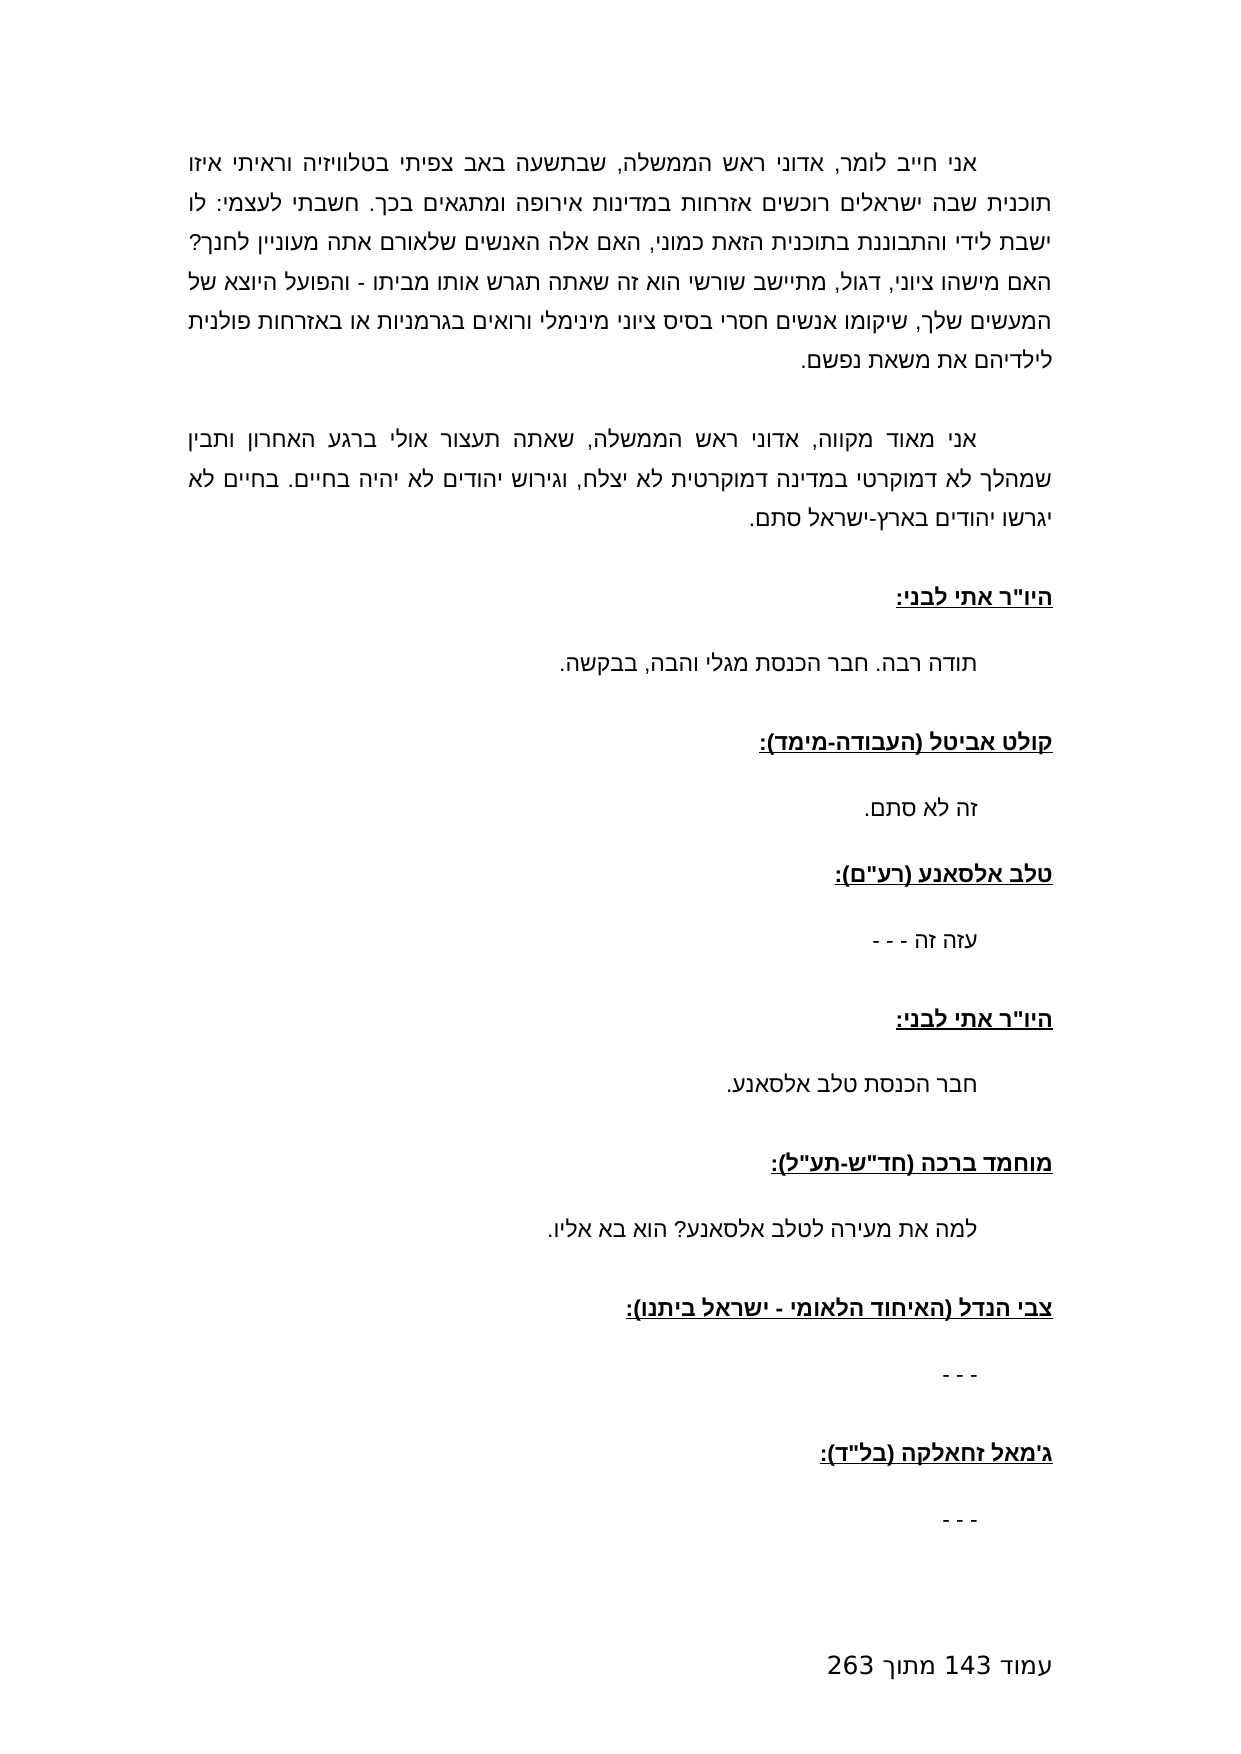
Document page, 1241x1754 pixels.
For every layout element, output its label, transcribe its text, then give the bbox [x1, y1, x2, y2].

text היו"ר אתי לבני: [187, 1006, 1053, 1032]
text חבר הכנסת טלב אלסאנע. [187, 1071, 1053, 1098]
text קולט אביטל (העבודה-מימד): [187, 729, 1053, 755]
text - - - [187, 1361, 1053, 1387]
text ג'מאל זחאלקה (בל"ד): [187, 1440, 1053, 1466]
text - - - [187, 1506, 1053, 1532]
text עזה זה - - - [187, 927, 1053, 953]
text תודה רבה. חבר הכנסת מגלי והבה, בבקשה. [187, 650, 1053, 676]
text מוחמד ברכה (חד"ש-תע"ל): [187, 1150, 1053, 1177]
text זה לא סתם. [187, 795, 1053, 821]
text טלב אלסאנע (רע"ם): [187, 861, 1053, 887]
text למה את מעירה לטלב אלסאנע? הוא בא אליו. [187, 1216, 1053, 1242]
text צבי הנדל (האיחוד הלאומי - ישראל ביתנו): [187, 1295, 1053, 1321]
text אני חייב לומר, אדוני ראש הממשלה, שבתשעה באב צפיתי בטלוויזיה וראיתי איזו תוכנית שבה ישראלים רוכשים אזרחות במדינות אירופה ומתגאים בכך. חשבתי לעצמי: לו ישבת לידי והתבוננת בתוכנית הזאת כמוני, האם אלה האנשים שלאורם אתה מעוניין לחנך? האם מישהו ציוני, דגול, מתיישב שורשי הוא זה שאתה תגרש אותו מביתו - והפועל היוצא של המעשים שלך, שיקומו אנשים חסרי בסיס ציוני מינימלי ורואים בגרמניות או באזרחות פולנית לילדיהם את משאת נפשם. [187, 150, 1053, 374]
text היו"ר אתי לבני: [187, 584, 1053, 611]
text אני מאוד מקווה, אדוני ראש הממשלה, שאתה תעצור אולי ברגע האחרון ותבין שמהלך לא דמוקרטי במדינה דמוקרטית לא יצלח, וגירוש יהודים לא יהיה בחיים. בחיים לא יגרשו יהודים בארץ-ישראל סתם. [187, 426, 1053, 532]
